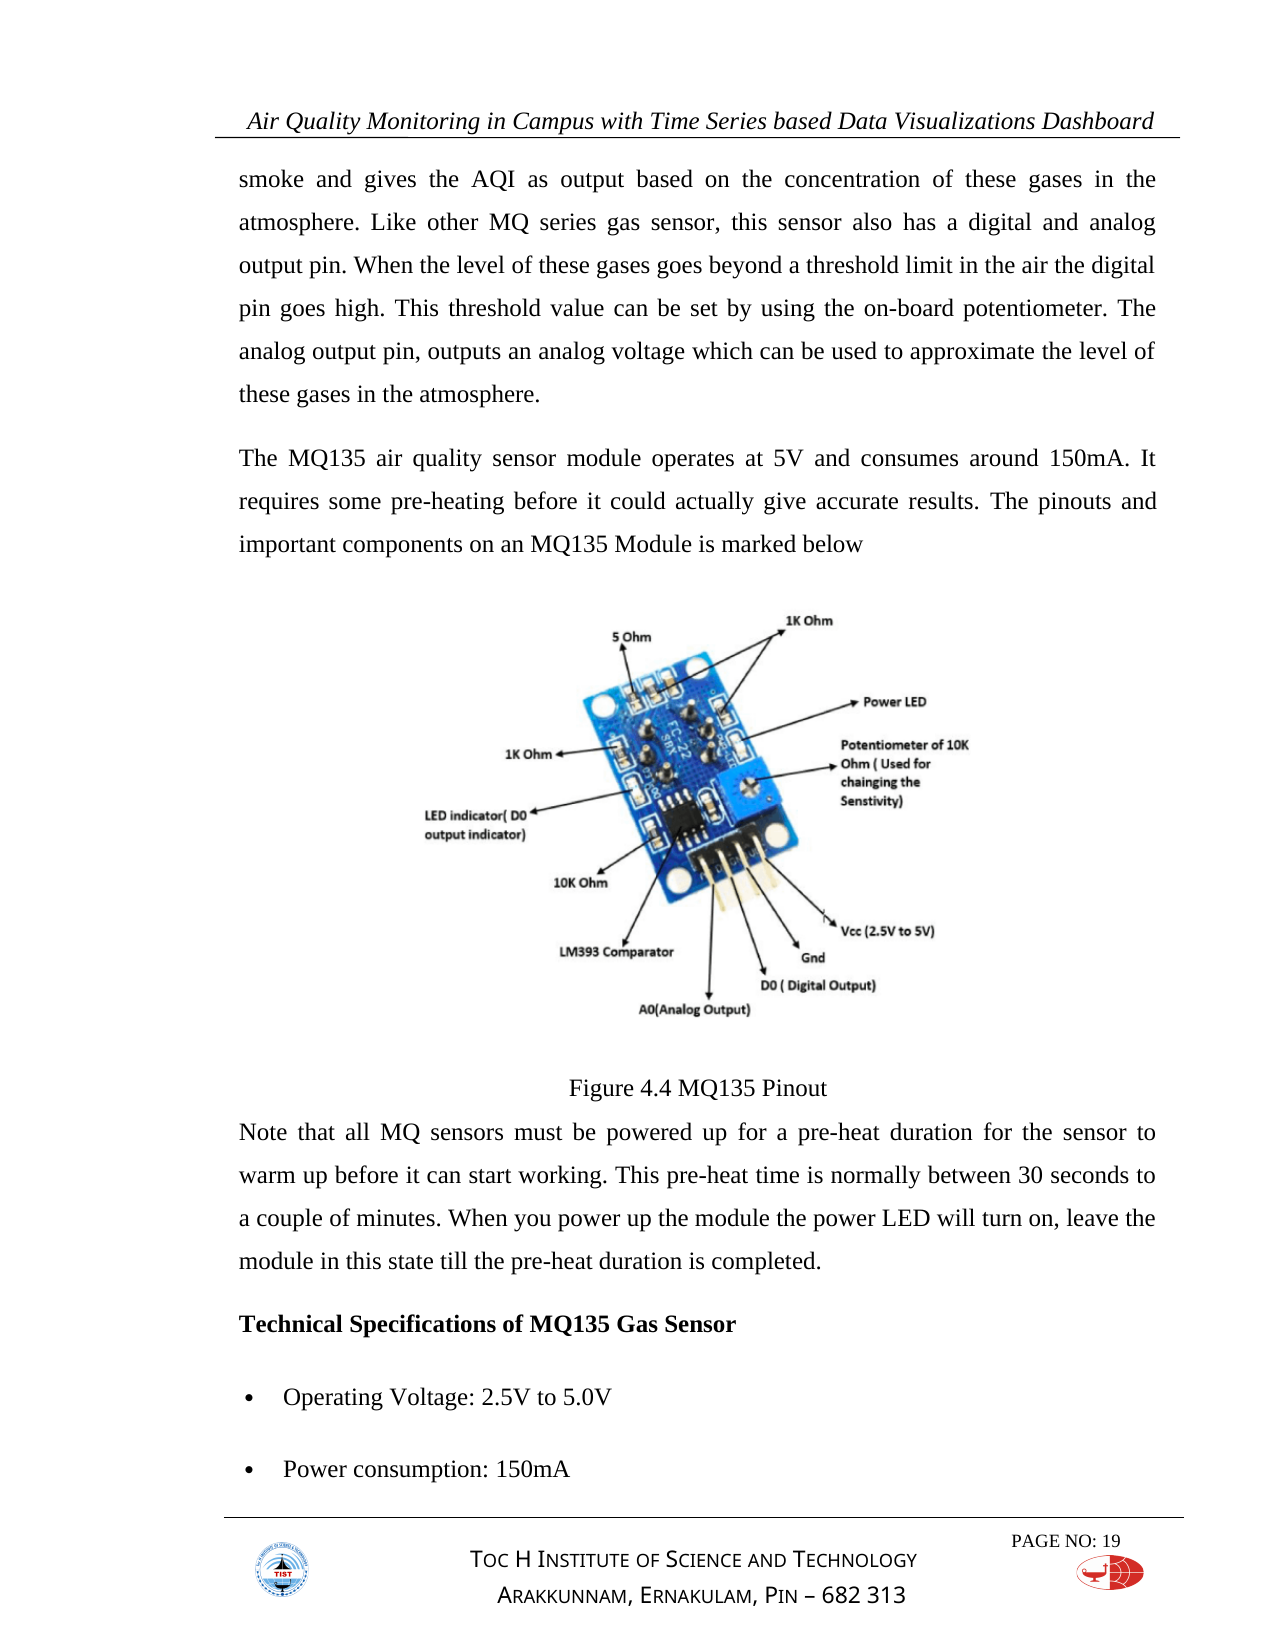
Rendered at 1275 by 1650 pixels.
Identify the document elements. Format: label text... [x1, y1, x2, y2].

picture [383, 592, 1013, 1039]
text Note that all MQ sensors must be powered up for a pre-heat duration for the sensor to warm up before it can start working. This pre-heat time is normally between 30 seconds to a couple of minutes. When you power up the module the power LED will turn on, leave the module in this state till the pre-heat duration is completed. [239, 1117, 1157, 1275]
list Power consumption: 150mA [245, 1454, 1157, 1483]
text Technical Specifications of MQ135 Gas Sensor [239, 1309, 1157, 1338]
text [239, 164, 1157, 408]
list Operating Voltage: 2.5V to 5.0V [245, 1382, 1157, 1411]
text The MQ135 air quality sensor module operates at 5V and consumes around 150mA. It requires some pre-heating before it could actually give accurate results. The pinouts and important components on an MQ135 Module is marked below [239, 443, 1157, 558]
picture [1076, 1555, 1144, 1590]
picture [255, 1542, 309, 1597]
text Figure 4.4 MQ135 Pinout [239, 1073, 1157, 1102]
